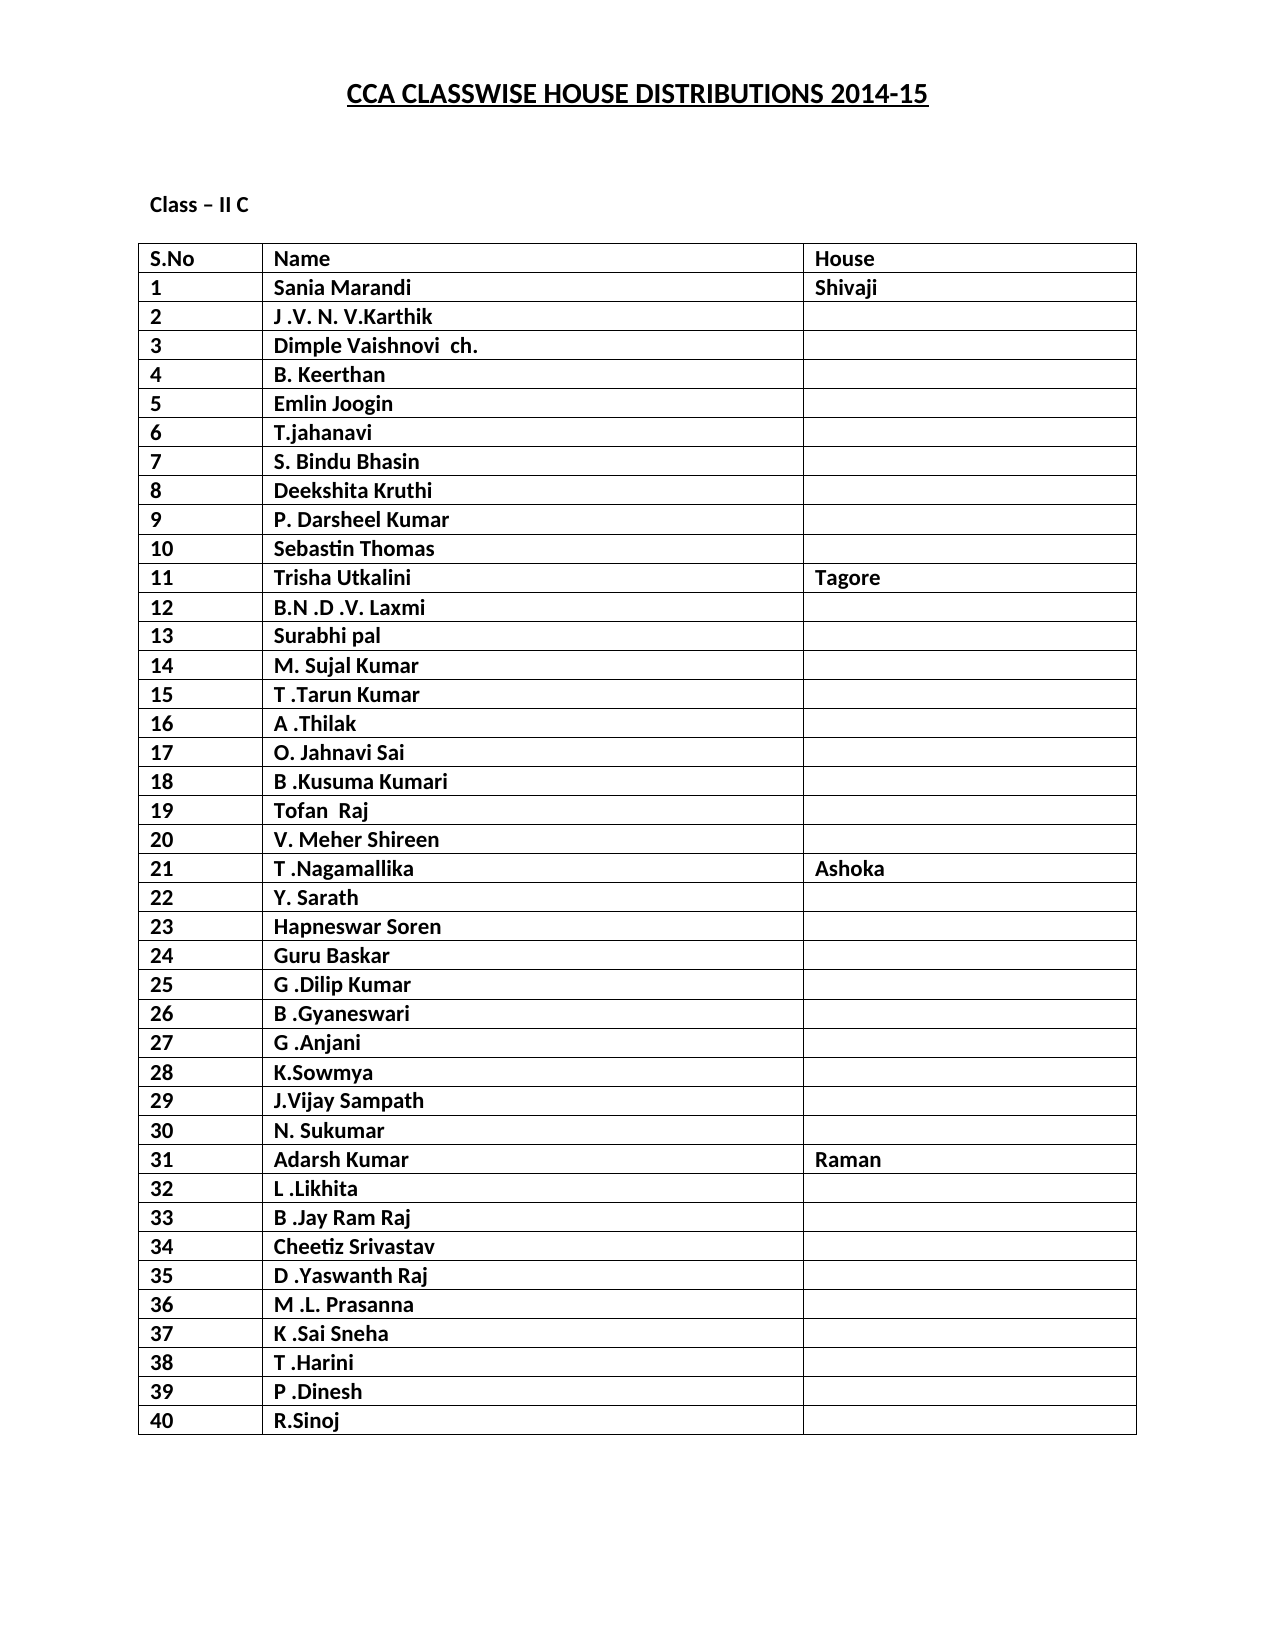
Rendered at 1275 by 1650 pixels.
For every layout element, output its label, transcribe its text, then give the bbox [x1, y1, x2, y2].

table_cell 5 [139, 389, 262, 417]
table_cell 37 [139, 1319, 262, 1347]
table_cell J.Vijay Sampath [263, 1087, 803, 1115]
table_cell R.Sinoj [263, 1406, 803, 1434]
table_cell [804, 1029, 1136, 1057]
table_cell Dimple Vaishnovi ch. [263, 331, 803, 359]
table_cell [804, 796, 1136, 824]
table_cell [804, 1203, 1136, 1231]
table_cell 26 [139, 1000, 262, 1027]
table_cell P. Darsheel Kumar [263, 505, 803, 533]
table_cell 4 [139, 360, 262, 388]
table_cell Emlin Joogin [263, 389, 803, 417]
table_cell [804, 1406, 1136, 1434]
table_cell Sebastin Thomas [263, 535, 803, 562]
table_cell 1 [139, 273, 262, 301]
table_cell 28 [139, 1058, 262, 1086]
table_cell 40 [139, 1406, 262, 1434]
table_cell 24 [139, 941, 262, 969]
table_cell Trisha Utkalini [263, 564, 803, 592]
table_cell 30 [139, 1116, 262, 1144]
table_cell 25 [139, 970, 262, 998]
table_cell [804, 1058, 1136, 1086]
table_cell Surabhi pal [263, 622, 803, 650]
table_cell Deekshita Kruthi [263, 476, 803, 504]
table_cell G .Dilip Kumar [263, 970, 803, 998]
table_cell Tofan Raj [263, 796, 803, 824]
table_cell T.jahanavi [263, 418, 803, 446]
table_cell K.Sowmya [263, 1058, 803, 1086]
table_cell B .Jay Ram Raj [263, 1203, 803, 1231]
table_cell 17 [139, 738, 262, 766]
table_cell T .Nagamallika [263, 854, 803, 882]
table_cell O. Jahnavi Sai [263, 738, 803, 766]
table_cell L .Likhita [263, 1174, 803, 1202]
table_cell 16 [139, 709, 262, 737]
table_cell M .L. Prasanna [263, 1290, 803, 1318]
table_cell 39 [139, 1377, 262, 1405]
table_cell G .Anjani [263, 1029, 803, 1057]
table_cell [804, 941, 1136, 969]
table_cell 7 [139, 447, 262, 475]
table_cell K .Sai Sneha [263, 1319, 803, 1347]
table_cell 27 [139, 1029, 262, 1057]
table_cell [804, 476, 1136, 504]
table_cell Adarsh Kumar [263, 1145, 803, 1173]
table_cell 20 [139, 825, 262, 853]
table_cell 36 [139, 1290, 262, 1318]
table_cell S. Bindu Bhasin [263, 447, 803, 475]
table_cell 9 [139, 505, 262, 533]
table_cell B. Keerthan [263, 360, 803, 388]
table_cell [804, 1232, 1136, 1260]
table_cell P .Dinesh [263, 1377, 803, 1405]
table_cell 6 [139, 418, 262, 446]
table_cell Y. Sarath [263, 883, 803, 911]
table_cell 19 [139, 796, 262, 824]
table_cell [804, 360, 1136, 388]
table_cell [804, 1290, 1136, 1318]
table_cell [804, 1000, 1136, 1027]
table_cell Shivaji [804, 273, 1136, 301]
table_cell Ashoka [804, 854, 1136, 882]
table_cell [804, 709, 1136, 737]
table_cell [804, 418, 1136, 446]
table_cell [804, 331, 1136, 359]
table_cell [804, 593, 1136, 621]
table_cell 3 [139, 331, 262, 359]
table_cell [804, 883, 1136, 911]
table_header House [804, 244, 1136, 272]
table_cell V. Meher Shireen [263, 825, 803, 853]
table_cell [804, 622, 1136, 650]
table_cell 14 [139, 651, 262, 679]
table_cell [804, 651, 1136, 679]
table_cell 13 [139, 622, 262, 650]
table_cell T .Harini [263, 1348, 803, 1376]
table_cell 23 [139, 912, 262, 940]
table_cell [804, 1174, 1136, 1202]
table_cell J .V. N. V.Karthik [263, 302, 803, 330]
table_cell [804, 680, 1136, 708]
table_cell [804, 1087, 1136, 1115]
table_cell 10 [139, 535, 262, 562]
table_cell [804, 1261, 1136, 1289]
table_cell 11 [139, 564, 262, 592]
table_cell [804, 912, 1136, 940]
table_cell Raman [804, 1145, 1136, 1173]
table_cell [804, 1348, 1136, 1376]
table_cell 22 [139, 883, 262, 911]
table_cell 2 [139, 302, 262, 330]
table_cell 31 [139, 1145, 262, 1173]
table_cell A .Thilak [263, 709, 803, 737]
table_cell D .Yaswanth Raj [263, 1261, 803, 1289]
table_cell 21 [139, 854, 262, 882]
table_cell [804, 535, 1136, 562]
table_cell [804, 302, 1136, 330]
table_cell [804, 767, 1136, 795]
table_cell Tagore [804, 564, 1136, 592]
table_cell [804, 389, 1136, 417]
table_cell M. Sujal Kumar [263, 651, 803, 679]
table_cell [804, 1319, 1136, 1347]
table_cell Hapneswar Soren [263, 912, 803, 940]
table_cell [804, 738, 1136, 766]
table_cell Guru Baskar [263, 941, 803, 969]
text CCA CLASSWISE HOUSE DISTRIBUTIONS 2014-15 [150, 75, 1125, 111]
table_cell Cheetiz Srivastav [263, 1232, 803, 1260]
table_cell 32 [139, 1174, 262, 1202]
table_cell [804, 505, 1136, 533]
table_cell 38 [139, 1348, 262, 1376]
table_cell B .Gyaneswari [263, 1000, 803, 1027]
table_cell [804, 1116, 1136, 1144]
table_cell N. Sukumar [263, 1116, 803, 1144]
table_cell 8 [139, 476, 262, 504]
table_cell 12 [139, 593, 262, 621]
table_cell T .Tarun Kumar [263, 680, 803, 708]
table_cell 29 [139, 1087, 262, 1115]
table_cell B.N .D .V. Laxmi [263, 593, 803, 621]
table_cell [804, 1377, 1136, 1405]
table_cell [804, 825, 1136, 853]
table_cell Sania Marandi [263, 273, 803, 301]
table_header Name [263, 244, 803, 272]
table_cell [804, 970, 1136, 998]
table_cell [804, 447, 1136, 475]
table_cell B .Kusuma Kumari [263, 767, 803, 795]
table_cell 15 [139, 680, 262, 708]
text Class – II C [150, 190, 1125, 218]
table_cell 34 [139, 1232, 262, 1260]
table_cell 18 [139, 767, 262, 795]
table_header S.No [139, 244, 262, 272]
table_cell 35 [139, 1261, 262, 1289]
table_cell 33 [139, 1203, 262, 1231]
